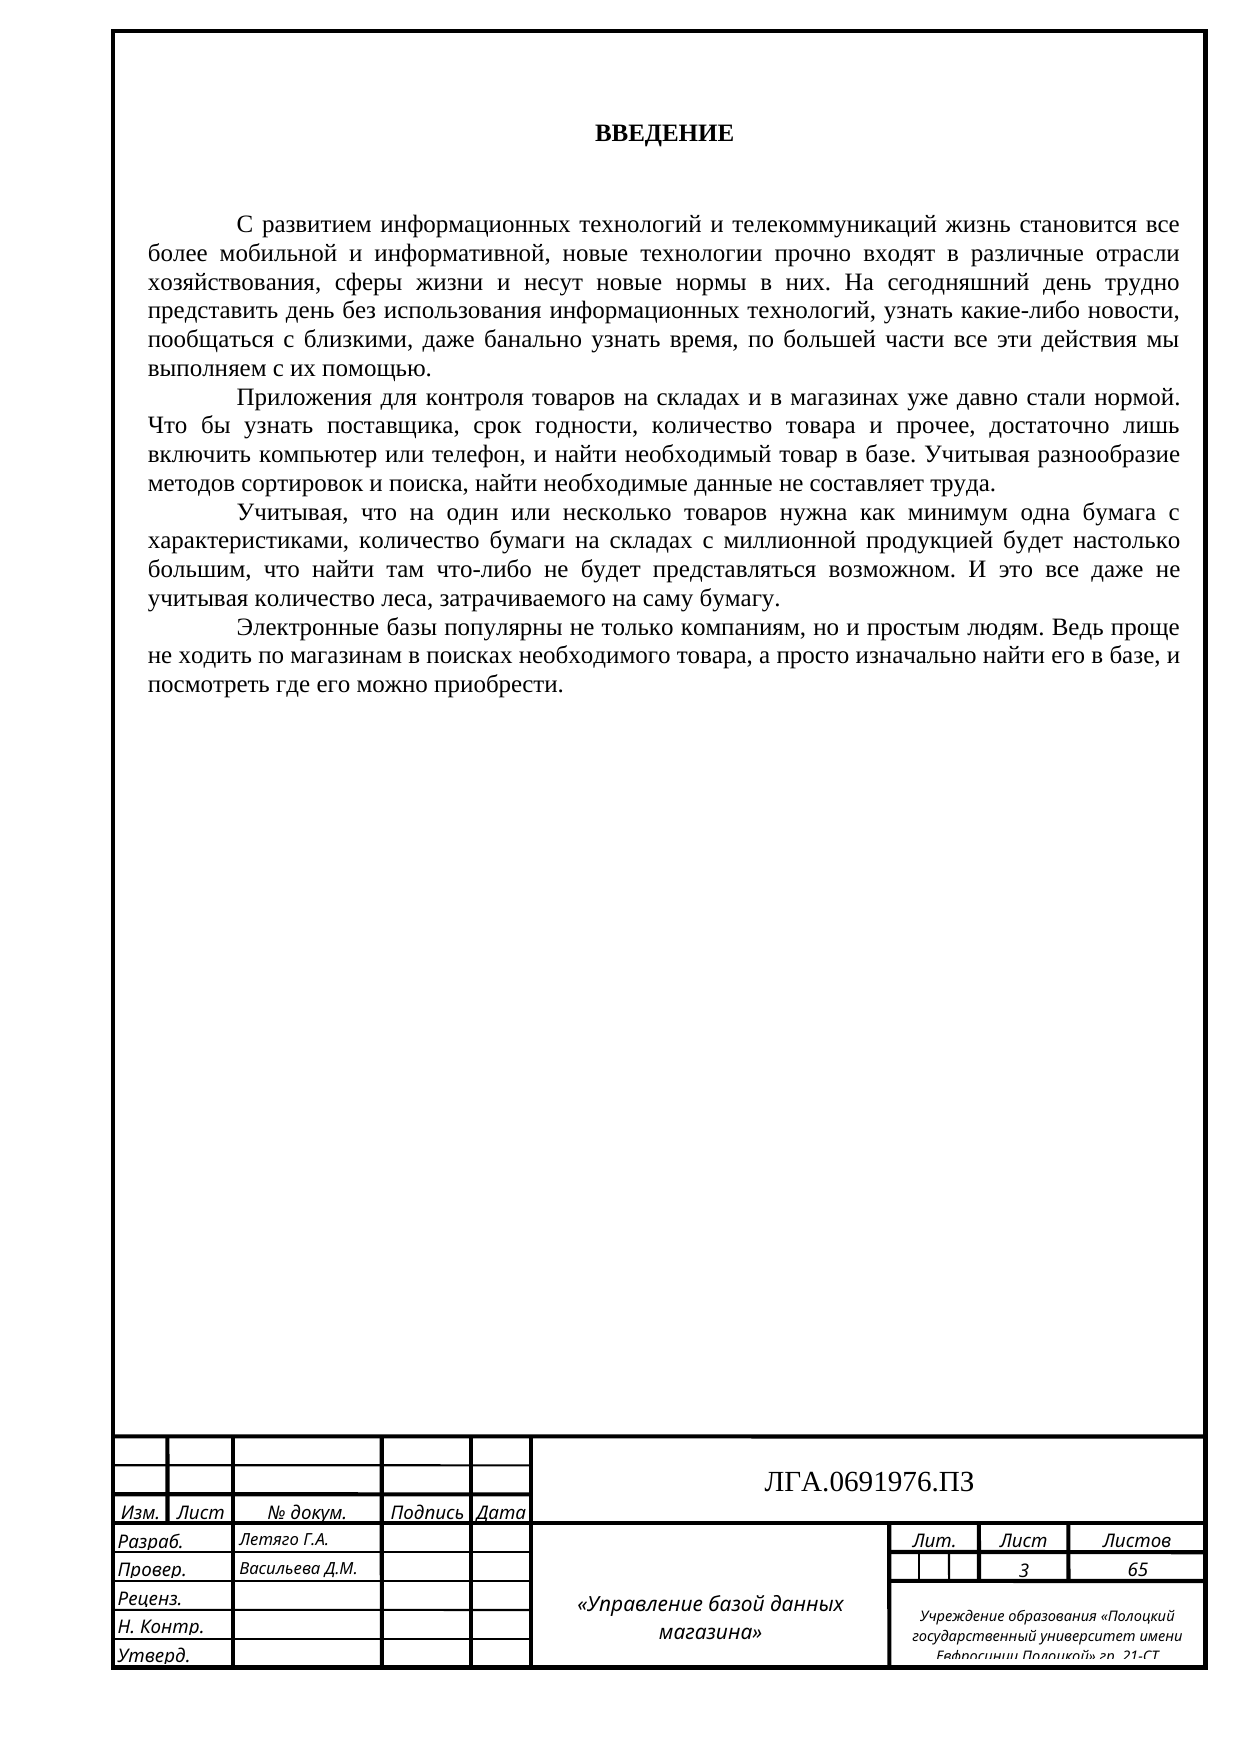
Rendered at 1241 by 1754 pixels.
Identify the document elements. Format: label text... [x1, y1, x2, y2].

text Электронные базы популярны не только компаниям, но и простым людям. Ведь проще не ходить по магазинам в поисках необходимого товара, а просто изначально найти его в базе, и посмотреть где его можно приобрести. [148, 612, 1181, 698]
text Учитывая, что на один или несколько товаров нужна как минимум одна бумага с характеристиками, количество бумаги на складах с миллионной продукцией будет настолько большим, что найти там что-либо не будет представляться возможном. И это все даже не учитывая количество леса, затрачиваемого на саму бумагу. [148, 497, 1181, 612]
text Приложения для контроля товаров на складах и в магазинах уже давно стали нормой. Что бы узнать поставщика, срок годности, количество товара и прочее, достаточно лишь включить компьютер или телефон, и найти необходимый товар в базе. Учитывая разнообразие методов сортировок и поиска, найти необходимые данные не составляет труда. [148, 382, 1181, 497]
subtitle ВВЕДЕНИЕ [148, 118, 1181, 147]
text С развитием информационных технологий и телекоммуникаций жизнь становится все более мобильной и информативной, новые технологии прочно входят в различные отрасли хозяйствования, сферы жизни и несут новые нормы в них. На сегодняшний день трудно представить день без использования информационных технологий, узнать какие-либо новости, пообщаться с близкими, даже банально узнать время, по большей части все эти действия мы выполняем с их помощью. [148, 209, 1181, 382]
